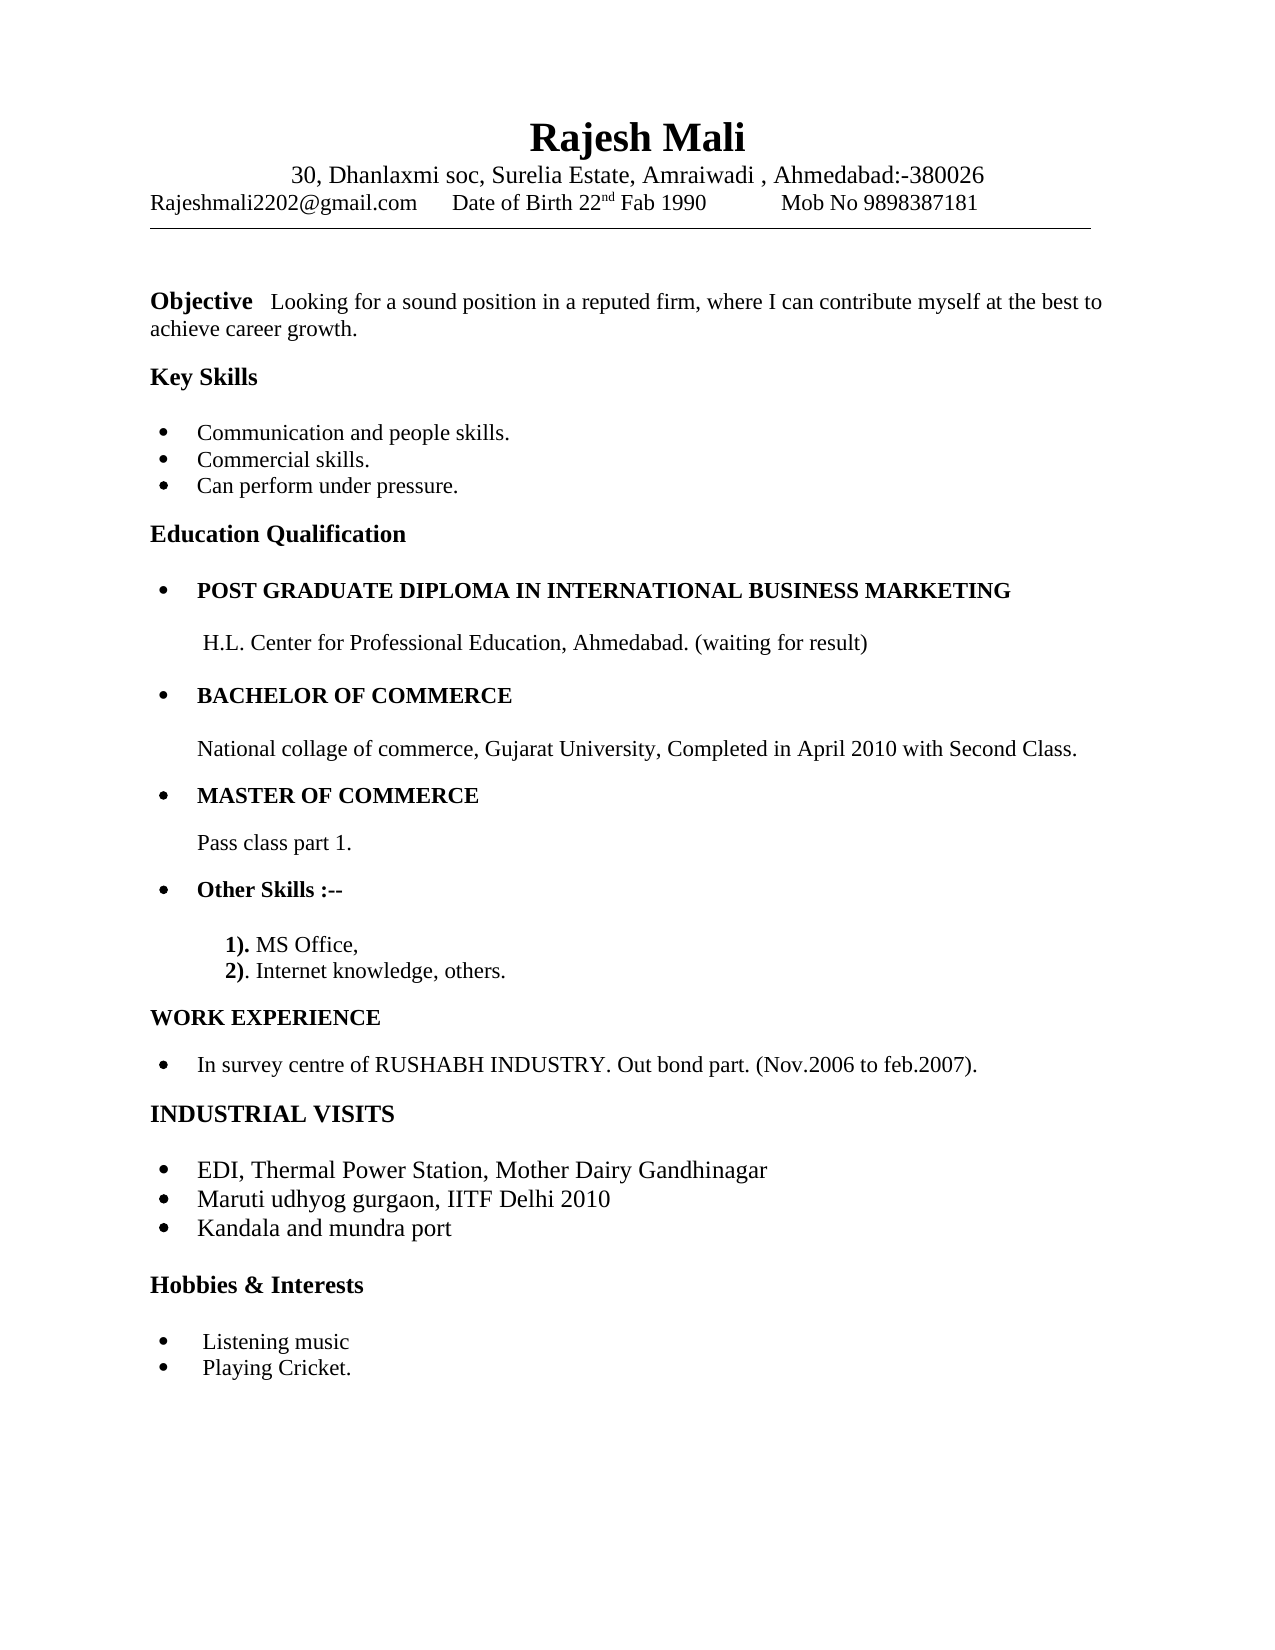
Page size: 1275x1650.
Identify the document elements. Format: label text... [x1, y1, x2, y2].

list Commercial skills. [159, 446, 1125, 472]
list BACHELOR OF COMMERCE [159, 682, 1125, 708]
text National collage of commerce, Gujarat University, Completed in April 2010 with Second Class. [197, 735, 1125, 761]
list Communication and people skills. [159, 419, 1125, 446]
list POST GRADUATE DIPLOMA IN INTERNATIONAL BUSINESS MARKETING [159, 577, 1125, 603]
list Listening music [159, 1328, 1125, 1354]
text 2). Internet knowledge, others. [225, 957, 1125, 983]
list EDI, Thermal Power Station, Mother Dairy Gandhinagar [159, 1156, 1125, 1184]
text INDUSTRIAL VISITS [150, 1099, 1125, 1127]
list Kandala and mundra port [159, 1213, 1125, 1242]
list In survey centre of RUSHABH INDUSTRY. Out bond part. (Nov.2006 to feb.2007). [159, 1052, 1125, 1078]
list Playing Cricket. [159, 1354, 1125, 1381]
list Other Skills :-- [159, 876, 1125, 903]
list Maruti udhyog gurgaon, IITF Delhi 2010 [159, 1184, 1125, 1213]
text Hobbies & Interests [150, 1271, 1125, 1299]
subtitle 30, Dhanlaxmi soc, Surelia Estate, Amraiwadi , Ahmedabad:-380026 [150, 160, 1125, 189]
list Can perform under pressure. [159, 472, 1125, 498]
text Key Skills [150, 362, 1125, 391]
text WORK EXPERIENCE [150, 1004, 1125, 1031]
text Pass class part 1. [197, 829, 1125, 856]
text 1). MS Office, [225, 931, 1125, 957]
list MASTER OF COMMERCE [159, 782, 1125, 808]
text Education Qualification [150, 519, 1125, 548]
text H.L. Center for Professional Education, Ahmedabad. (waiting for result) [197, 629, 1125, 656]
text Objective Looking for a sound position in a reputed firm, where I can contribute myself at the best to achieve career growth. [150, 286, 1125, 341]
subtitle Rajesh Mali [150, 112, 1125, 160]
text Rajeshmali2202@gmail.com Date of Birth 22nd Fab 1990 Mob No 9898387181 [150, 189, 1125, 216]
